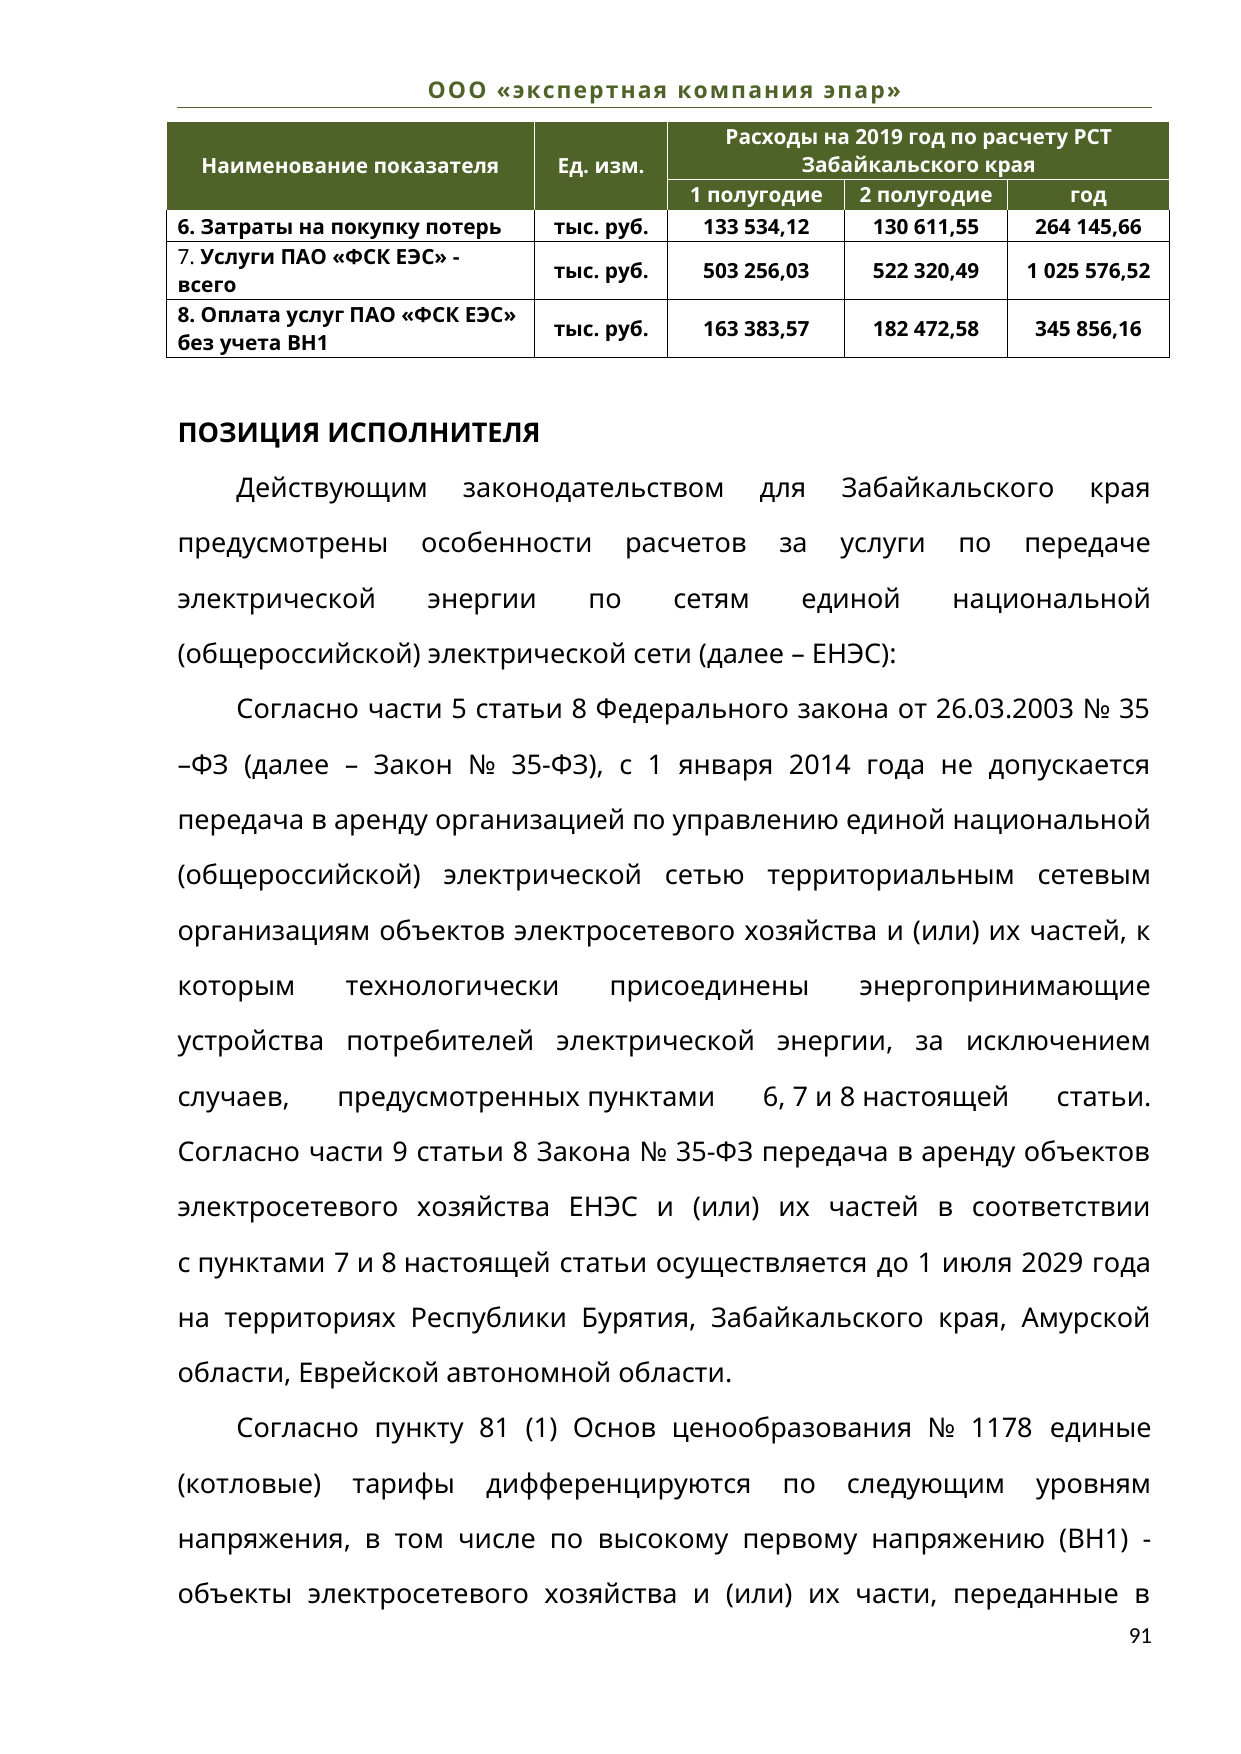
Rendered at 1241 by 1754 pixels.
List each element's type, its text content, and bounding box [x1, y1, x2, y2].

table_cell тыс. руб. [535, 242, 667, 299]
table_cell 1 025 576,52 [1008, 242, 1169, 299]
table_header Ед. изм. [535, 122, 667, 210]
table_header Расходы на 2019 год по расчету РСТ Забайкальского края [668, 122, 1169, 179]
table_header Наименование показателя [167, 122, 534, 210]
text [177, 1409, 1152, 1612]
table_cell 503 256,03 [668, 242, 844, 299]
table_cell 1 полугодие [668, 180, 844, 210]
table_cell 264 145,66 [1008, 211, 1169, 241]
table_cell 7. Услуги ПАО «ФСК ЕЭС» - всего [167, 242, 534, 299]
text Согласно части 5 статьи 8 Федерального закона от 26.03.2003 № 35 –ФЗ (далее – Закон № 35-ФЗ), с 1 января 2014 года не допускается передача в аренду организацией по управлению единой национальной (общероссийской) электрической сетью территориальным сетевым организациям объектов электросетевого хозяйства и (или) их частей, к которым технологически присоединены энергопринимающие устройства потребителей электрической энергии, за исключением случаев, предусмотренных пунктами 6, 7 и 8 настоящей статьи. Согласно части 9 статьи 8 Закона № 35-ФЗ передача в аренду объектов электросетевого хозяйства ЕНЭС и (или) их частей в соответствии с пунктами 7 и 8 настоящей статьи осуществляется до 1 июля 2029 года на территориях Республики Бурятия, Забайкальского края, Амурской области, Еврейской автономной области. [177, 690, 1152, 1391]
table_cell год [1008, 180, 1169, 210]
table_cell тыс. руб. [535, 300, 667, 357]
text ПОЗИЦИЯ ИСПОЛНИТЕЛЯ [177, 413, 1152, 450]
table_cell 2 полугодие [845, 180, 1007, 210]
table_cell 133 534,12 [668, 211, 844, 241]
table_cell тыс. руб. [535, 211, 667, 241]
text Действующим законодательством для Забайкальского края предусмотрены особенности расчетов за услуги по передаче электрической энергии по сетям единой национальной (общероссийской) электрической сети (далее – ЕНЭС): [177, 469, 1152, 671]
table_cell 130 611,55 [845, 211, 1007, 241]
table_cell 182 472,58 [845, 300, 1007, 357]
table_cell 163 383,57 [668, 300, 844, 357]
table_cell 522 320,49 [845, 242, 1007, 299]
table_cell 6. Затраты на покупку потерь [167, 211, 534, 241]
table_cell 8. Оплата услуг ПАО «ФСК ЕЭС» без учета ВН1 [167, 300, 534, 357]
table_cell 345 856,16 [1008, 300, 1169, 357]
